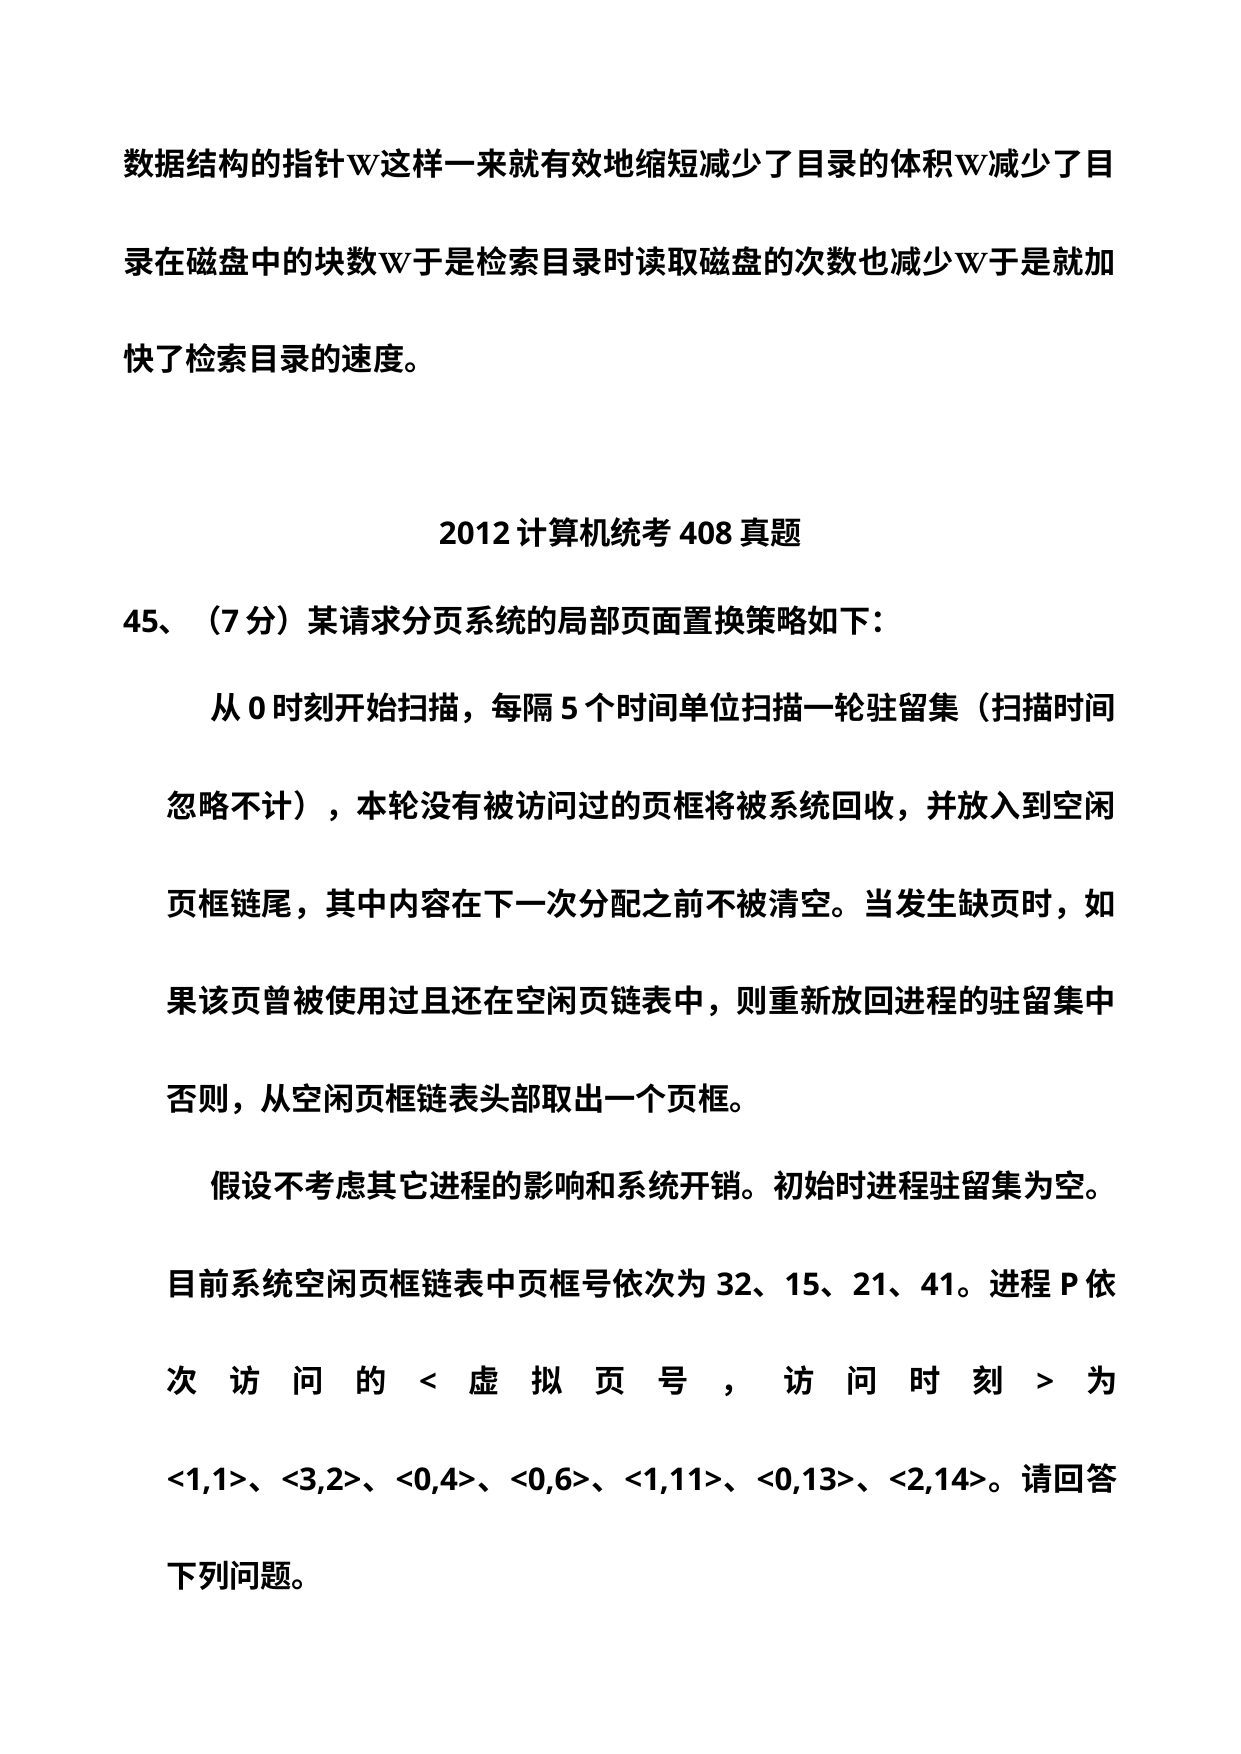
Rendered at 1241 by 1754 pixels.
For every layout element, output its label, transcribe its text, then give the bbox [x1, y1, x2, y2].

text 45、（7分）某请求分页系统的局部页面置换策略如下： [123, 586, 1117, 651]
text 2012计算机统考408真题 [123, 498, 1117, 563]
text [123, 129, 1117, 389]
text 假设不考虑其它进程的影响和系统开销。初始时进程驻留集为空。目前系统空闲页框链表中页框号依次为32、15、21、41。进程P依次访问的<虚拟页号，访问时刻>为<1,1>、<3,2>、<0,4>、<0,6>、<1,11>、<0,13>、<2,14>。请回答下列问题。 [167, 1151, 1117, 1606]
text 从0时刻开始扫描，每隔5个时间单位扫描一轮驻留集（扫描时间忽略不计），本轮没有被访问过的页框将被系统回收，并放入到空闲页框链尾，其中内容在下一次分配之前不被清空。当发生缺页时，如果该页曾被使用过且还在空闲页链表中，则重新放回进程的驻留集中；否则，从空闲页框链表头部取出一个页框。 [167, 674, 1117, 1129]
